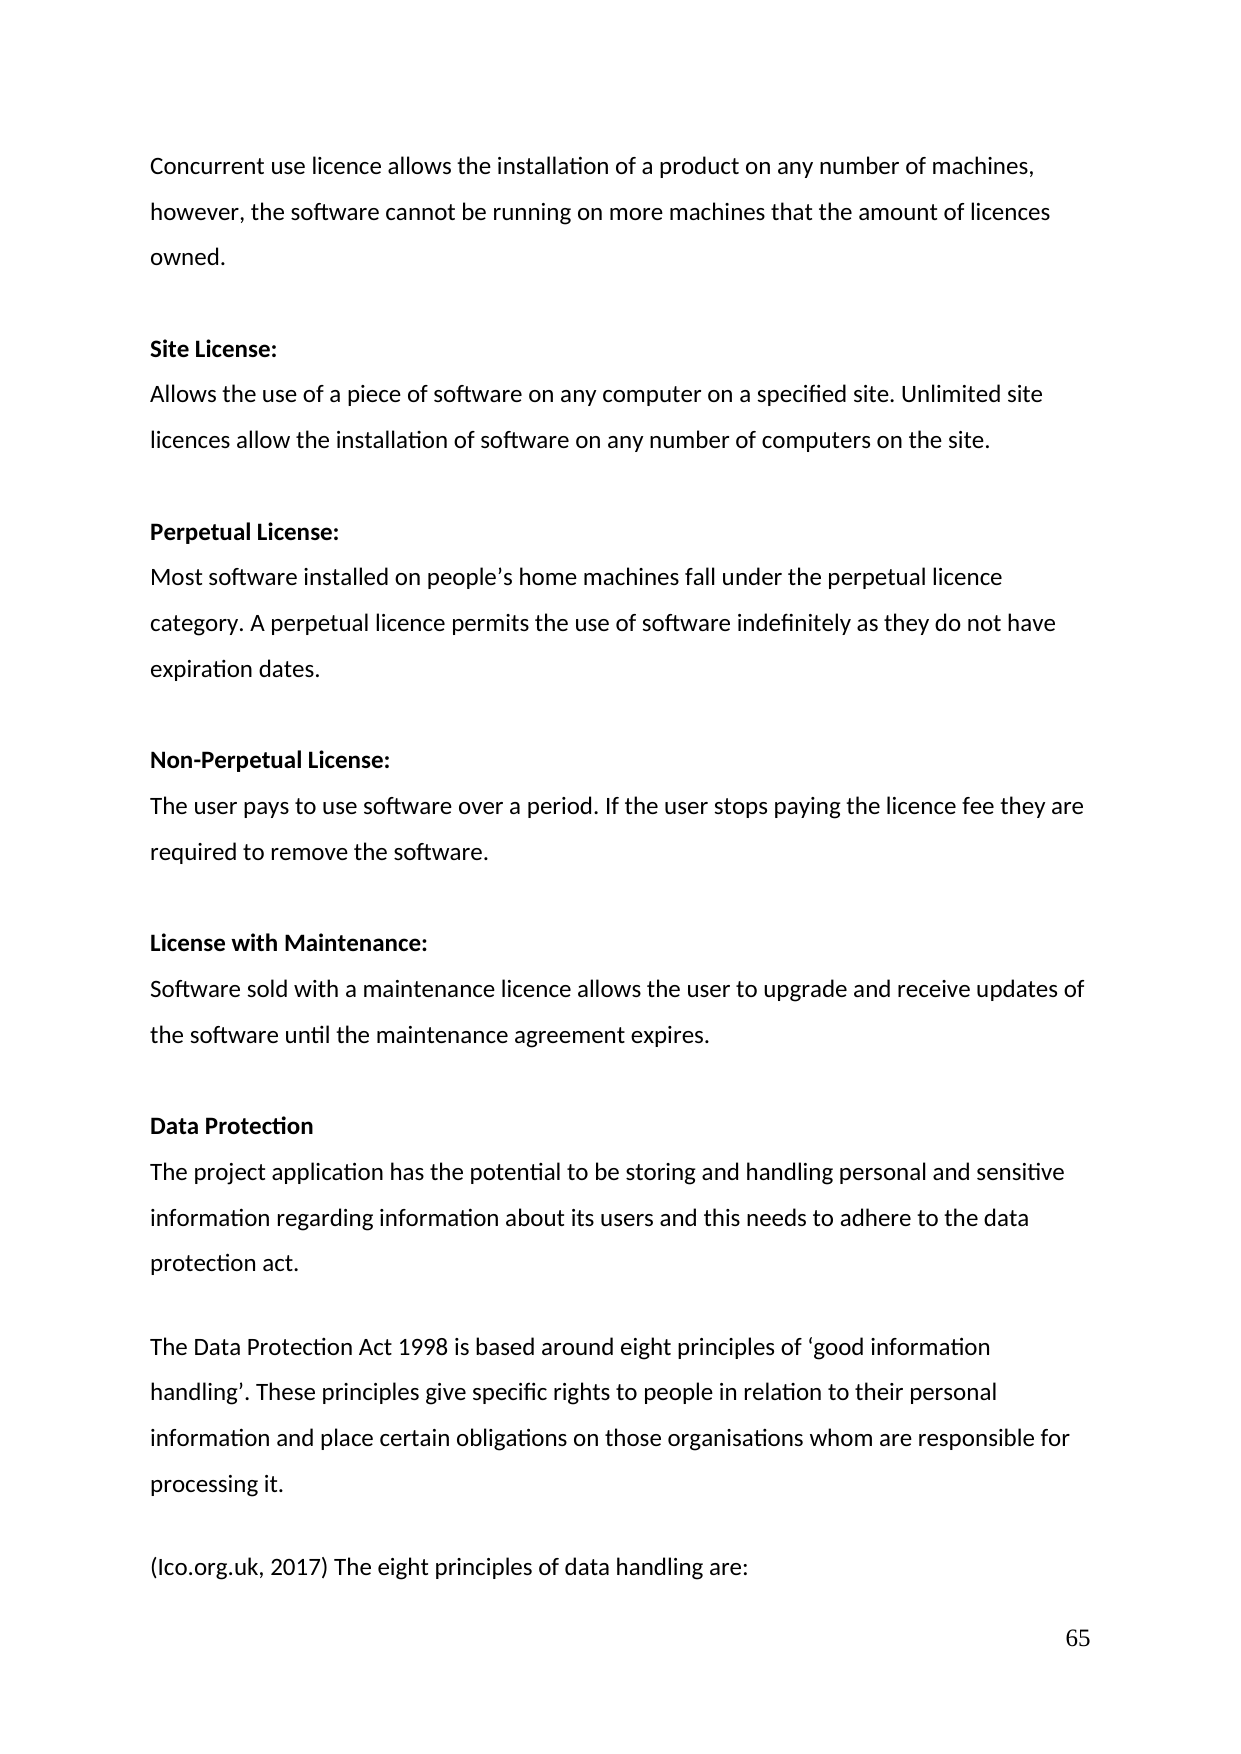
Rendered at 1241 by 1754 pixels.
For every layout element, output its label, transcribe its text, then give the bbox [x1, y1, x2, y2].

text The user pays to use software over a period. If the user stops paying the licence fee they are required to remove the software. [150, 790, 1090, 866]
text Most software installed on people’s home machines fall under the perpetual licence category. A perpetual licence permits the use of software indefinitely as they do not have expiration dates. [150, 562, 1090, 683]
text Site License: [150, 333, 1090, 363]
text Non-Perpetual License: [150, 744, 1090, 775]
text (Ico.org.uk, 2017) The eight principles of data handling are: [150, 1551, 1090, 1582]
text License with Maintenance: [150, 927, 1090, 958]
text Perpetual License: [150, 516, 1090, 546]
text Software sold with a maintenance licence allows the user to upgrade and receive updates of the software until the maintenance agreement expires. [150, 973, 1090, 1049]
text Data Protection [150, 1110, 1090, 1141]
text The Data Protection Act 1998 is based around eight principles of ‘good information handling’. These principles give specific rights to people in relation to their personal information and place certain obligations on those organisations whom are responsible for processing it. [150, 1331, 1090, 1498]
text The project application has the potential to be storing and handling personal and sensitive information regarding information about its users and this needs to adhere to the data protection act. [150, 1156, 1090, 1278]
text Concurrent use licence allows the installation of a product on any number of machines, however, the software cannot be running on more machines that the amount of licences owned. [150, 150, 1090, 272]
text Allows the use of a piece of software on any computer on a specified site. Unlimited site licences allow the installation of software on any number of computers on the site. [150, 379, 1090, 455]
